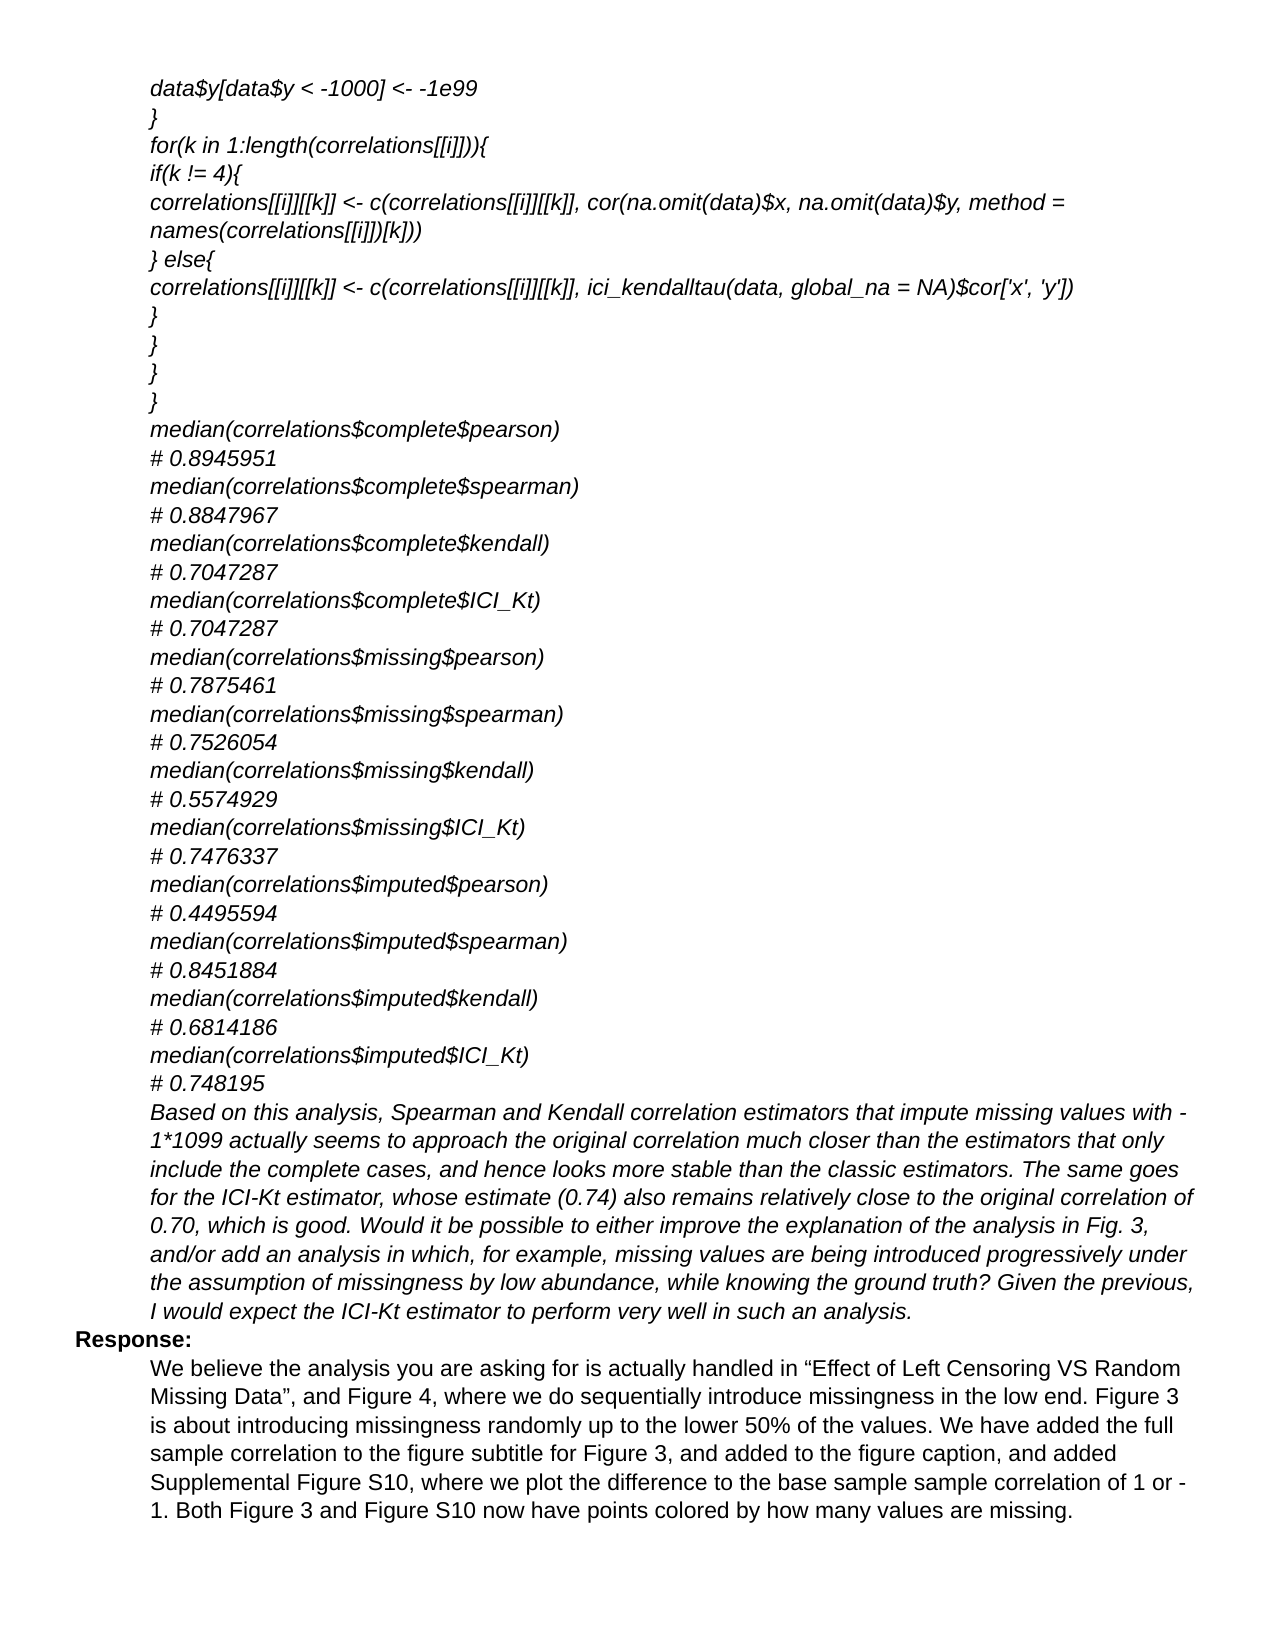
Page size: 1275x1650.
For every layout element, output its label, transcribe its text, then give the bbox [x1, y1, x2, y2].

text # 0.7047287 [150, 558, 1200, 585]
text median(correlations$missing$kendall) [150, 757, 1200, 784]
text # 0.8451884 [150, 957, 1200, 983]
text median(correlations$complete$kendall) [150, 530, 1200, 556]
text Response: [75, 1326, 1200, 1353]
text # 0.7526054 [150, 729, 1200, 755]
text We believe the analysis you are asking for is actually handled in “Effect of Left Censoring VS Random Missing Data”, and Figure 4, where we do sequentially introduce missingness in the low end. Figure 3 is about introducing missingness randomly up to the lower 50% of the values. We have added the full sample correlation to the figure subtitle for Figure 3, and added to the figure caption, and added Supplemental Figure S10, where we plot the difference to the base sample sample correlation of 1 or -1. Both Figure 3 and Figure S10 now have points colored by how many values are missing. [150, 1355, 1200, 1523]
text median(correlations$missing$pearson) [150, 644, 1200, 670]
text # 0.5574929 [150, 786, 1200, 812]
text # 0.7047287 [150, 615, 1200, 642]
text median(correlations$imputed$pearson) [150, 871, 1200, 898]
text # 0.7476337 [150, 843, 1200, 869]
text median(correlations$imputed$spearman) [150, 928, 1200, 954]
text median(correlations$complete$spearman) [150, 473, 1200, 499]
text correlations[[i]][[k]] <- c(correlations[[i]][[k]], ici_kendalltau(data, global_na = NA)$cor['x', 'y']) [150, 274, 1200, 300]
text # 0.8945951 [150, 445, 1200, 471]
text data$y[data$y < -1000] <- -1e99 [150, 75, 1200, 101]
text # 0.8847967 [150, 502, 1200, 528]
text } [150, 359, 1200, 386]
text # 0.4495594 [150, 900, 1200, 926]
text median(correlations$imputed$ICI_Kt) [150, 1042, 1200, 1068]
text } [150, 103, 1200, 130]
text median(correlations$missing$ICI_Kt) [150, 814, 1200, 841]
text # 0.748195 [150, 1070, 1200, 1097]
text } [150, 331, 1200, 357]
text correlations[[i]][[k]] <- c(correlations[[i]][[k]], cor(na.omit(data)$x, na.omit(data)$y, method = names(correlations[[i]])[k])) [150, 189, 1200, 243]
text } else{ [150, 246, 1200, 272]
text median(correlations$imputed$kendall) [150, 985, 1200, 1011]
text for(k in 1:length(correlations[[i]])){ [150, 132, 1200, 158]
text # 0.7875461 [150, 672, 1200, 698]
text # 0.6814186 [150, 1013, 1200, 1040]
text median(correlations$complete$pearson) [150, 416, 1200, 443]
text } [150, 302, 1200, 329]
text median(correlations$missing$spearman) [150, 701, 1200, 727]
text median(correlations$complete$ICI_Kt) [150, 587, 1200, 613]
text } [150, 388, 1200, 414]
text Based on this analysis, Spearman and Kendall correlation estimators that impute missing values with -1*1099 actually seems to approach the original correlation much closer than the estimators that only include the complete cases, and hence looks more stable than the classic estimators. The same goes for the ICI-Kt estimator, whose estimate (0.74) also remains relatively close to the original correlation of 0.70, which is good. Would it be possible to either improve the explanation of the analysis in Fig. 3, and/or add an analysis in which, for example, missing values are being introduced progressively under the assumption of missingness by low abundance, while knowing the ground truth? Given the previous, I would expect the ICI-Kt estimator to perform very well in such an analysis. [150, 1099, 1200, 1324]
text if(k != 4){ [150, 160, 1200, 187]
